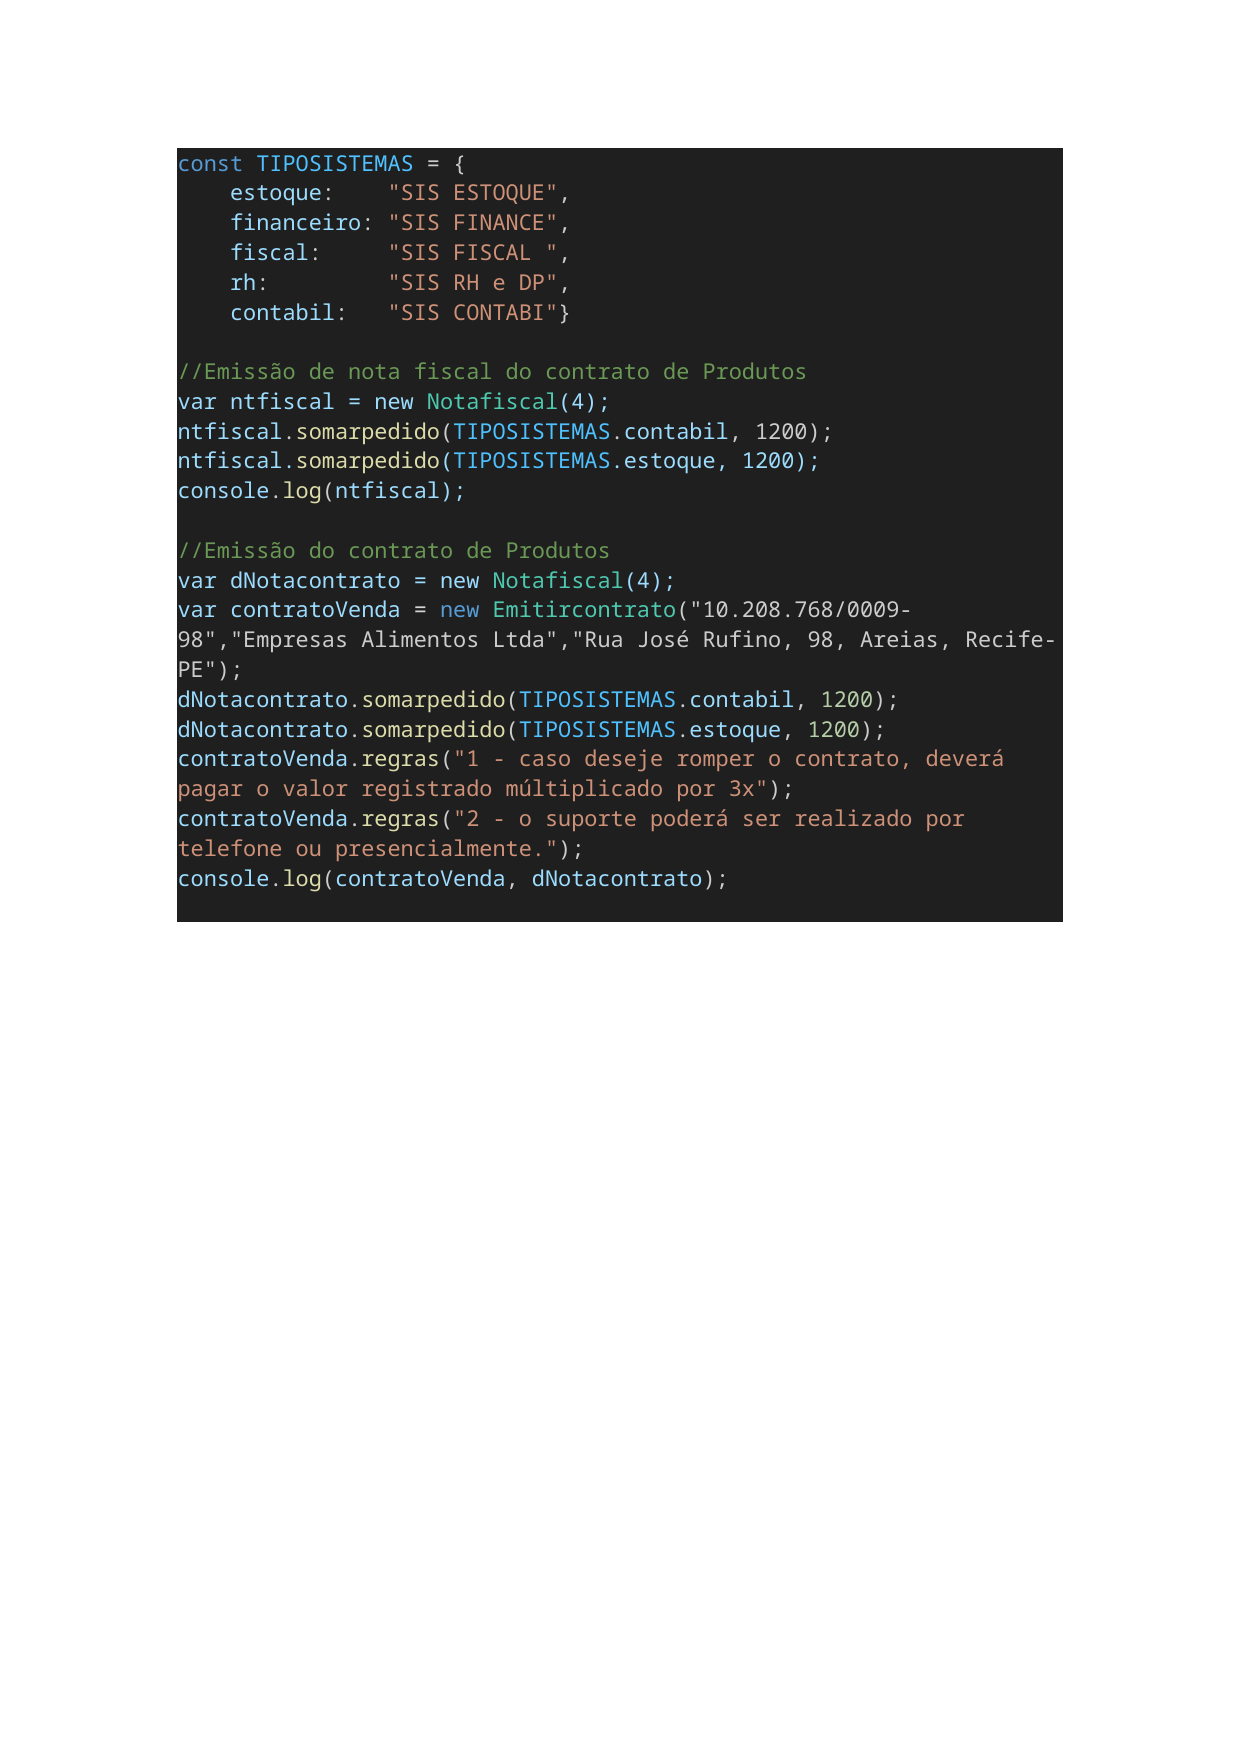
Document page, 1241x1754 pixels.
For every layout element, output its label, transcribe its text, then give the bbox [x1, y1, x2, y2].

text console.log(ntfiscal); [177, 475, 1063, 505]
text contratoVenda.regras("1 - caso deseje romper o contrato, deverá pagar o valor registrado múltiplicado por 3x"); [177, 743, 1063, 803]
text contabil: "SIS CONTABI"} [177, 297, 1063, 326]
text ntfiscal.somarpedido(TIPOSISTEMAS.contabil, 1200); [177, 416, 1063, 446]
text const TIPOSISTEMAS = { [177, 148, 1063, 177]
text estoque: "SIS ESTOQUE", [177, 177, 1063, 207]
text var ntfiscal = new Notafiscal(4); [177, 386, 1063, 416]
text //Emissão do contrato de Produtos [177, 535, 1063, 565]
text contratoVenda.regras("2 - o suporte poderá ser realizado por telefone ou presencialmente."); [177, 803, 1063, 863]
text fiscal: "SIS FISCAL ", [177, 237, 1063, 267]
text rh: "SIS RH e DP", [177, 267, 1063, 297]
text console.log(contratoVenda, dNotacontrato); [177, 863, 1063, 892]
text dNotacontrato.somarpedido(TIPOSISTEMAS.estoque, 1200); [177, 714, 1063, 743]
text //Emissão de nota fiscal do contrato de Produtos [177, 356, 1063, 386]
text var contratoVenda = new Emitircontrato("10.208.768/0009-98","Empresas Alimentos Ltda","Rua José Rufino, 98, Areias, Recife-PE"); [177, 594, 1063, 684]
text ntfiscal.somarpedido(TIPOSISTEMAS.estoque, 1200); [177, 446, 1063, 475]
text dNotacontrato.somarpedido(TIPOSISTEMAS.contabil, 1200); [177, 684, 1063, 714]
text financeiro: "SIS FINANCE", [177, 207, 1063, 237]
text var dNotacontrato = new Notafiscal(4); [177, 565, 1063, 594]
